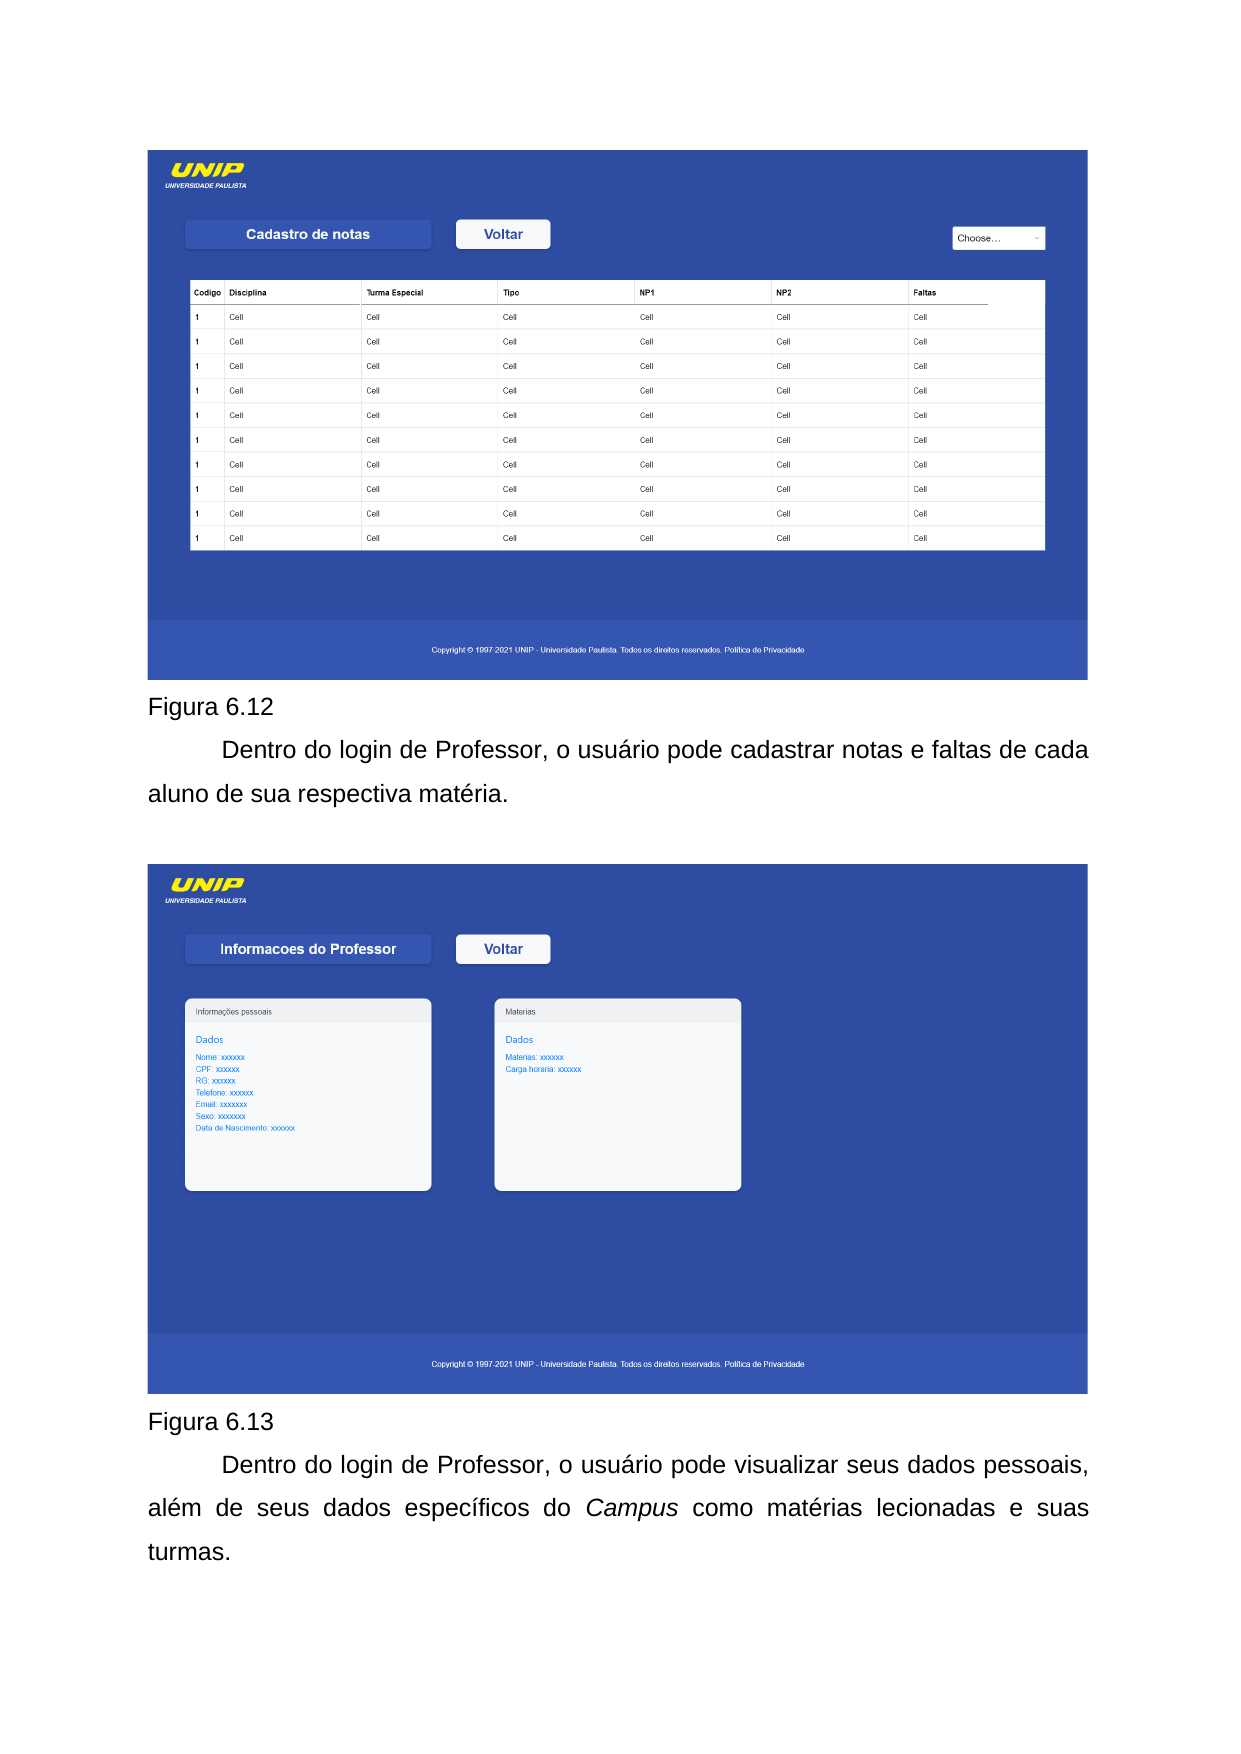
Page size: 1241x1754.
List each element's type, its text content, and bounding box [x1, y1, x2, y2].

picture [147, 150, 1088, 680]
text Figura 6.12 [148, 692, 1090, 721]
text Dentro do login de Professor, o usuário pode visualizar seus dados pessoais, além de seus dados específicos do Campus como matérias lecionadas e suas turmas. [148, 1450, 1090, 1565]
picture [147, 864, 1088, 1394]
text Dentro do login de Professor, o usuário pode cadastrar notas e faltas de cada aluno de sua respectiva matéria. [148, 735, 1090, 807]
text Figura 6.13 [148, 1407, 1090, 1436]
